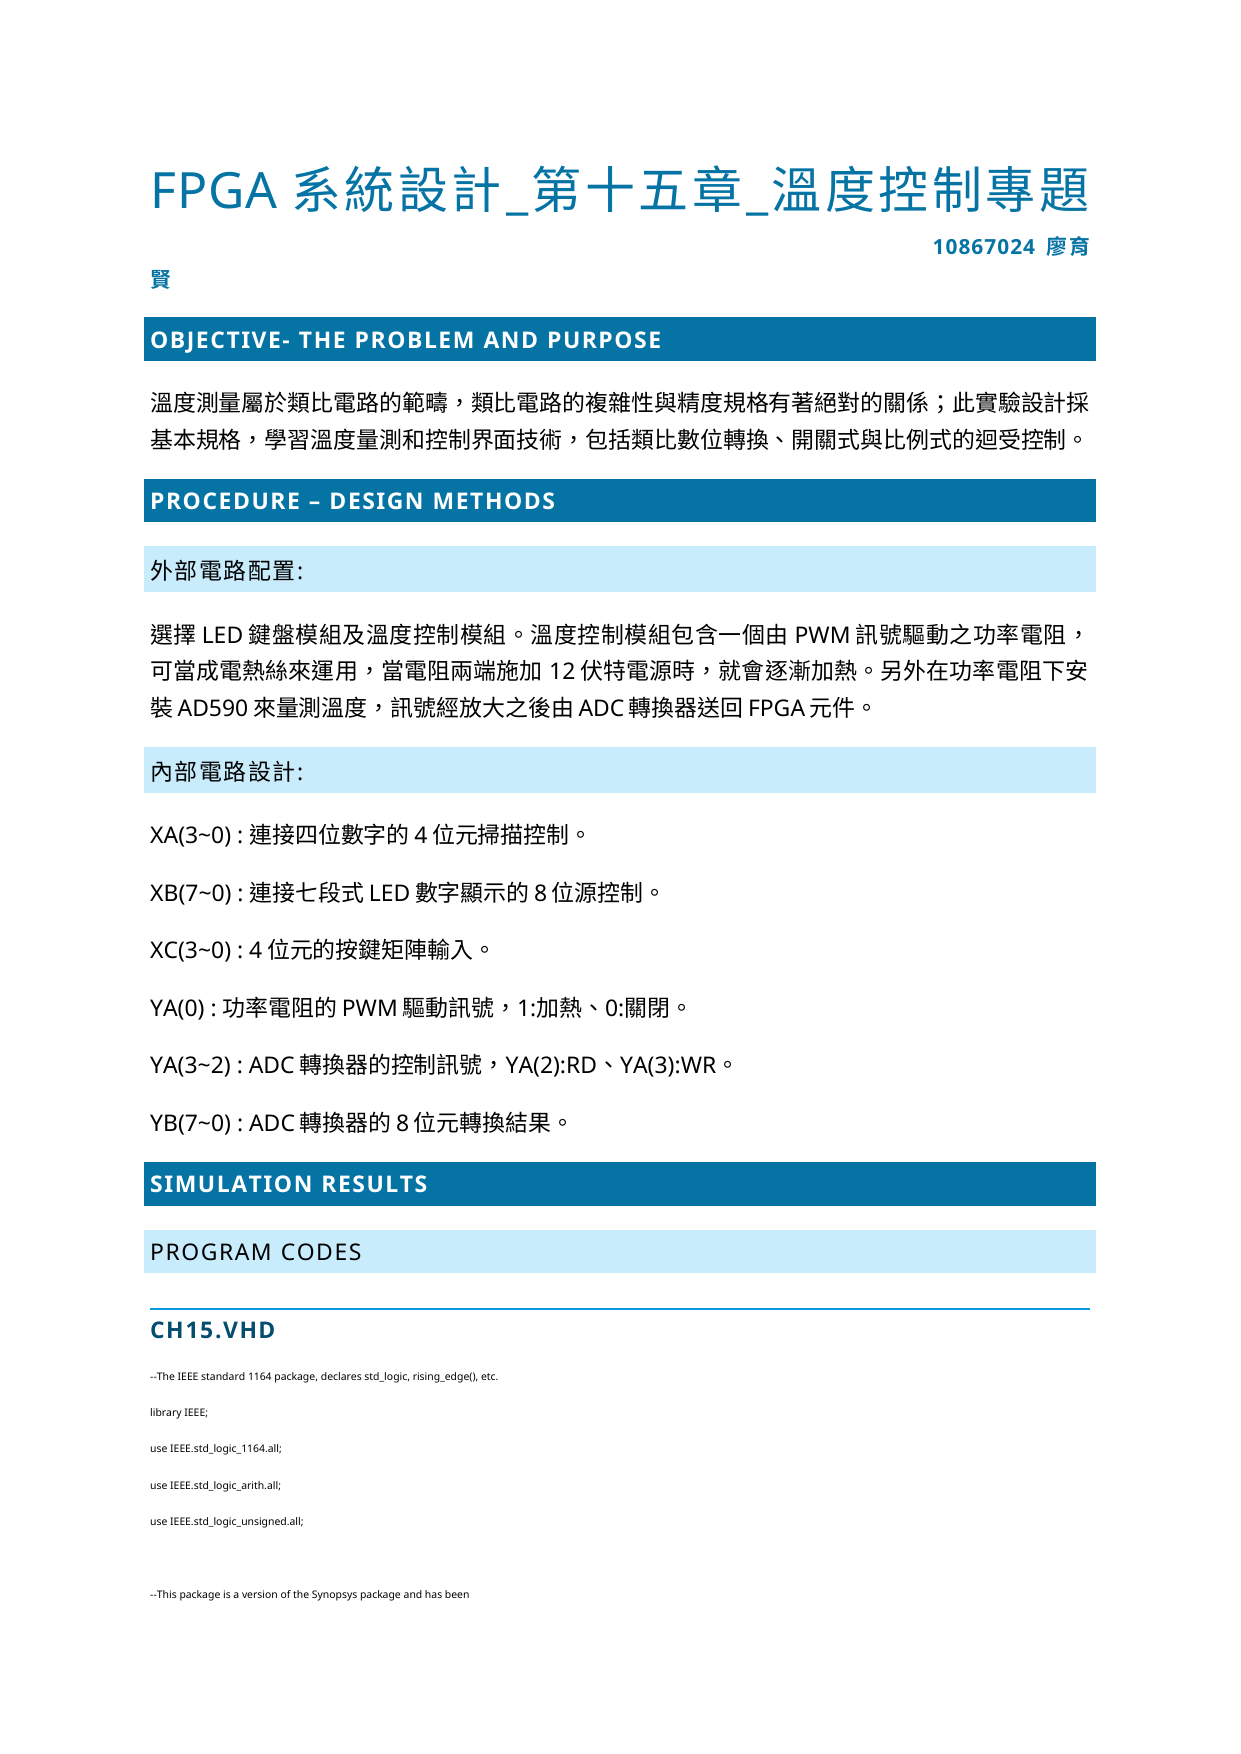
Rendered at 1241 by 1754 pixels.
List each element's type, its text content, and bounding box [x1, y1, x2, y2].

text YB(7~0) : ADC轉換器的8位元轉換結果。 [150, 1104, 1090, 1138]
text use IEEE.std_logic_unsigned.all; [150, 1514, 1090, 1528]
title FPGA系統設計_第十五章_溫度控制專題 [150, 150, 1090, 223]
subtitle program codes [150, 1236, 1090, 1267]
subtitle 內部電路設計: [150, 753, 1090, 787]
subtitle simulation results [150, 1168, 1090, 1199]
subtitle procedure – DESIGN methods [150, 485, 1090, 516]
text use IEEE.std_logic_1164.all; [150, 1442, 1090, 1456]
subtitle 外部電路配置: [150, 553, 1090, 586]
text 選擇LED鍵盤模組及溫度控制模組。溫度控制模組包含一個由PWM訊號驅動之功率電阻，可當成電熱絲來運用，當電阻兩端施加12伏特電源時，就會逐漸加熱。另外在功率電阻下安裝AD590來量測溫度，訊號經放大之後由ADC轉換器送回FPGA元件。 [150, 616, 1090, 723]
text YA(3~2) : ADC轉換器的控制訊號，YA(2):RD、YA(3):WR。 [150, 1047, 1090, 1080]
text use IEEE.std_logic_arith.all; [150, 1478, 1090, 1492]
title 10867024 廖育賢 [150, 230, 1090, 293]
text 溫度測量屬於類比電路的範疇，類比電路的複雜性與精度規格有著絕對的關係；此實驗設計採基本規格，學習溫度量測和控制界面技術，包括類比數位轉換、開關式與比例式的迴受控制。 [150, 385, 1090, 455]
text library IEEE; [150, 1405, 1090, 1419]
text --The IEEE standard 1164 package, declares std_logic, rising_edge(), etc. [150, 1369, 1090, 1383]
subtitle ch15.vhd [150, 1310, 1090, 1345]
text YA(0) : 功率電阻的PWM驅動訊號，1:加熱、0:關閉。 [150, 989, 1090, 1023]
text XA(3~0) : 連接四位數字的4位元掃描控制。 [150, 817, 1090, 850]
subtitle objective- THE PROBLEM AND PURPOSE [150, 324, 1090, 355]
text XC(3~0) : 4位元的按鍵矩陣輸入。 [150, 932, 1090, 965]
text XB(7~0) : 連接七段式LED數字顯示的8位源控制。 [150, 874, 1090, 908]
text --This package is a version of the Synopsys package and has been [150, 1587, 1090, 1601]
